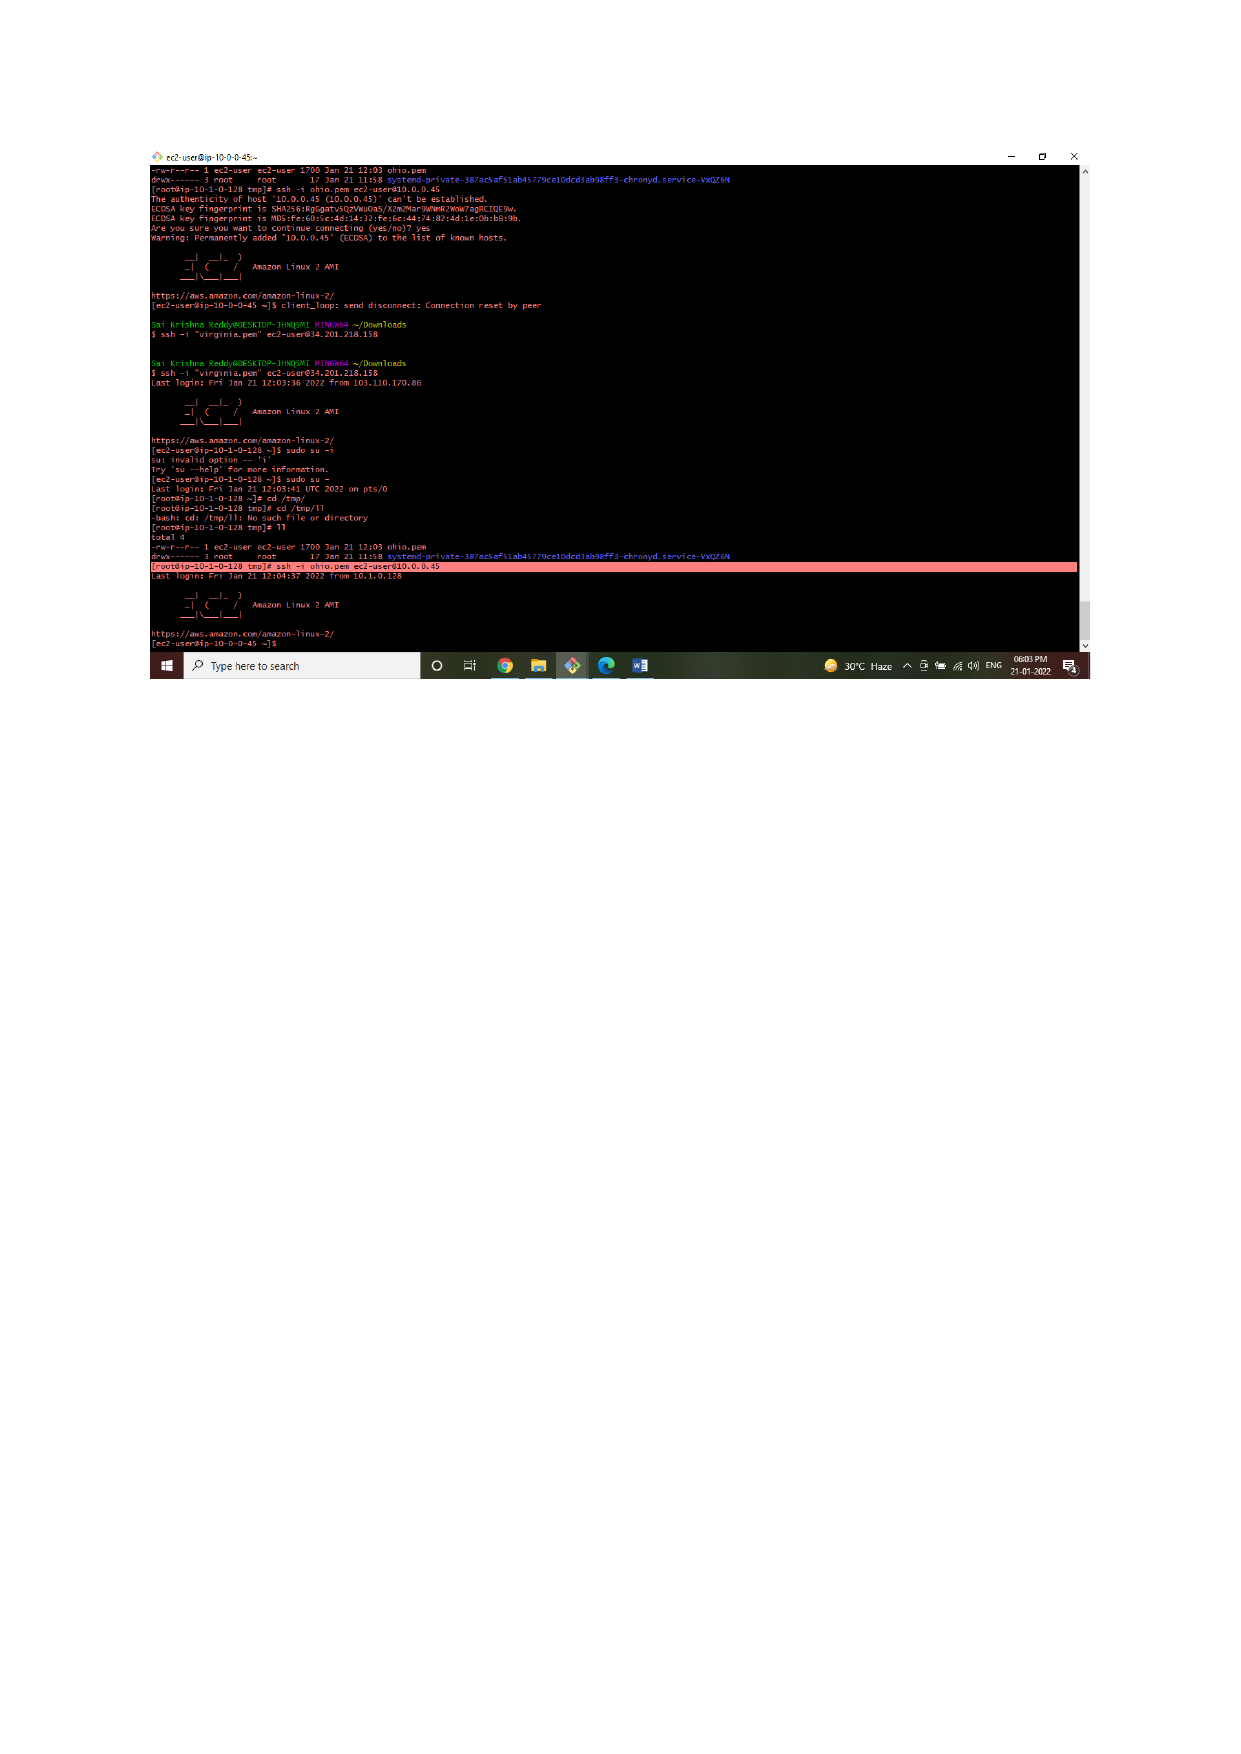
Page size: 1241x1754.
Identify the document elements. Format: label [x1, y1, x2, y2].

picture [150, 150, 1091, 679]
